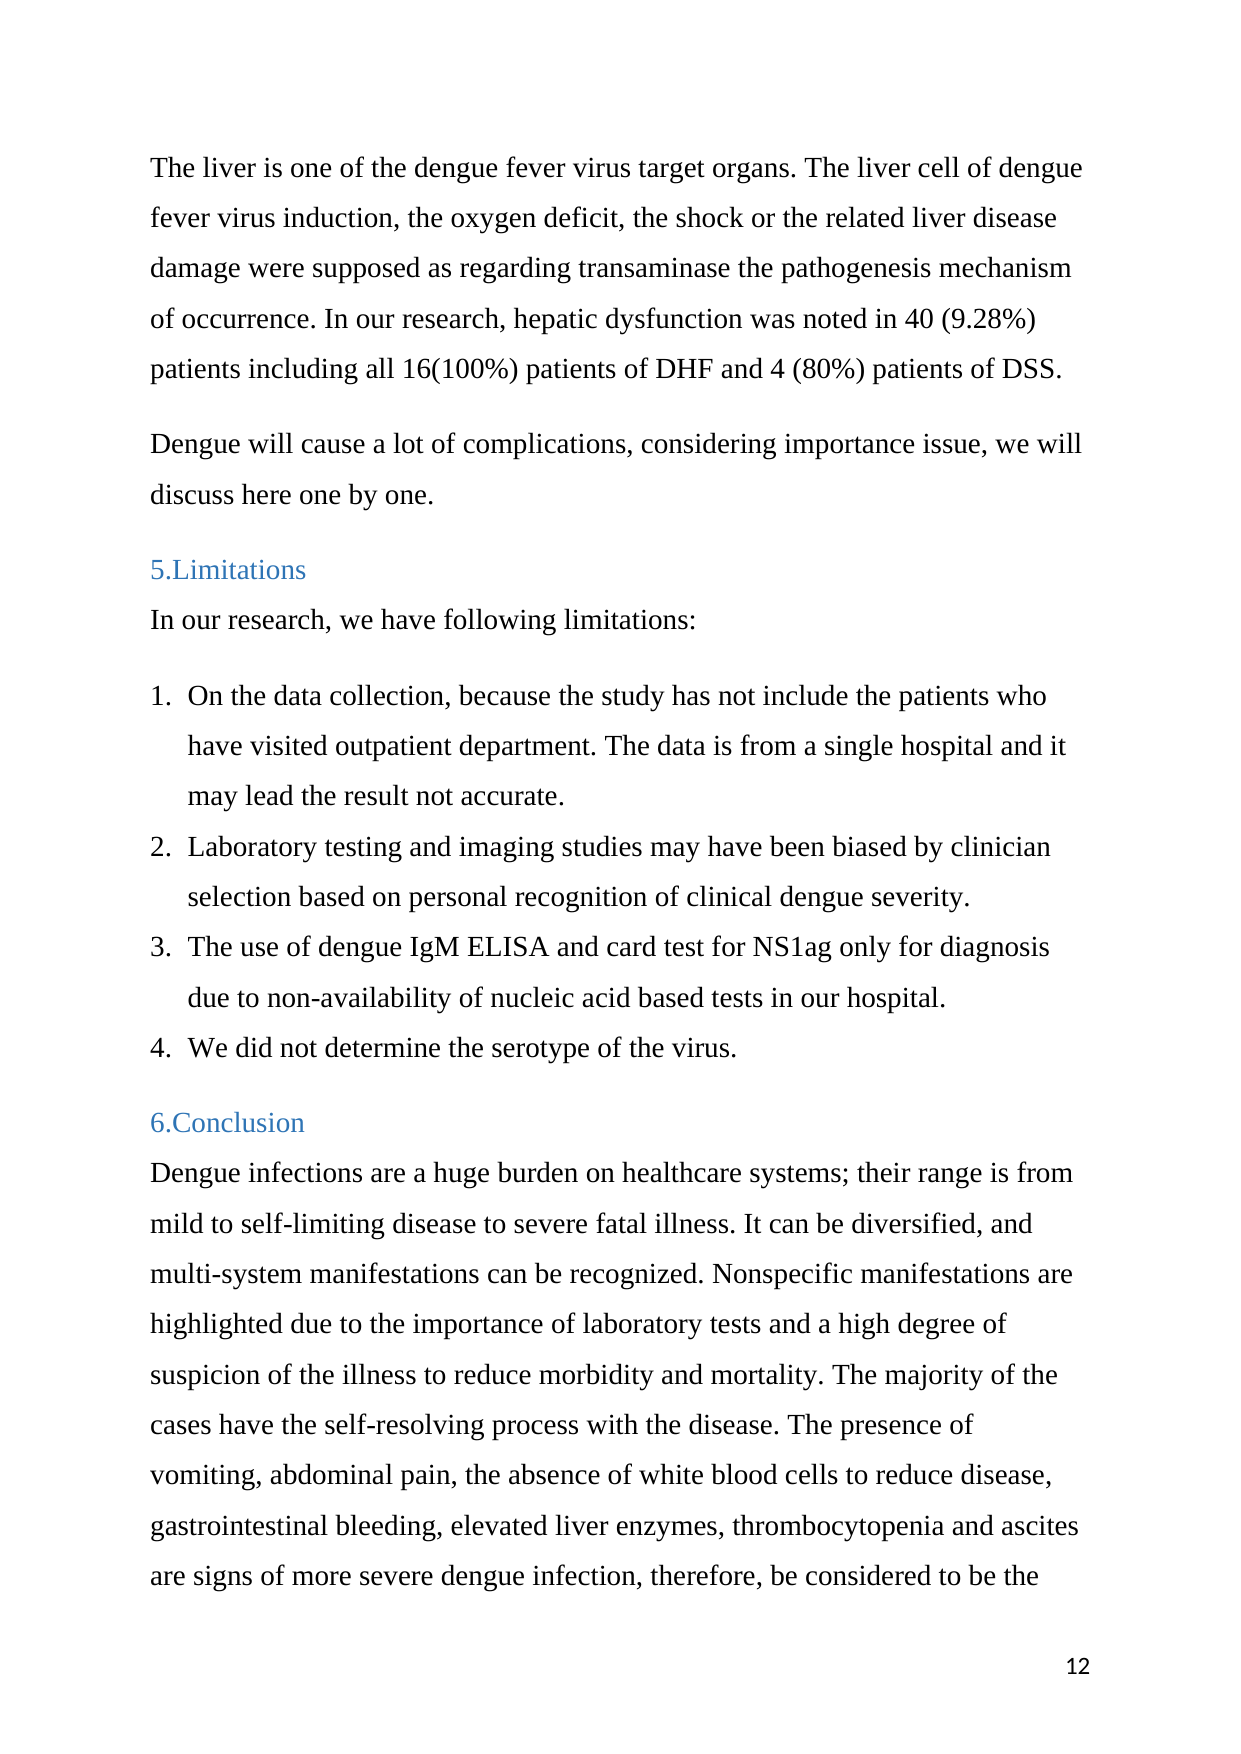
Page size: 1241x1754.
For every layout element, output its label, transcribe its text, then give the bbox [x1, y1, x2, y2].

list Laboratory testing and imaging studies may have been biased by clinician selection based on personal recognition of clinical dengue severity. [150, 829, 1090, 913]
list The use of dengue IgM ELISA and card test for NS1ag only for diagnosis due to non-availability of nucleic acid based tests in our hospital. [150, 929, 1090, 1013]
list On the data collection, because the study has not include the patients who have visited outpatient department. The data is from a single hospital and it may lead the result not accurate. [150, 678, 1090, 812]
list We did not determine the serotype of the virus. [150, 1030, 1090, 1063]
subtitle 6.Conclusion [150, 1105, 1090, 1139]
text Dengue will cause a lot of complications, considering importance issue, we will discuss here one by one. [150, 427, 1090, 510]
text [150, 1156, 1090, 1592]
text The liver is one of the dengue fever virus target organs. The liver cell of dengue fever virus induction, the oxygen deficit, the shock or the related liver disease damage were supposed as regarding transaminase the pathogenesis mechanism of occurrence. In our research, hepatic dysfunction was noted in 40 (9.28%) patients including all 16(100%) patients of DHF and 4 (80%) patients of DSS. [150, 150, 1090, 385]
text In our research, we have following limitations: [150, 602, 1090, 636]
subtitle 5.Limitations [150, 552, 1090, 586]
